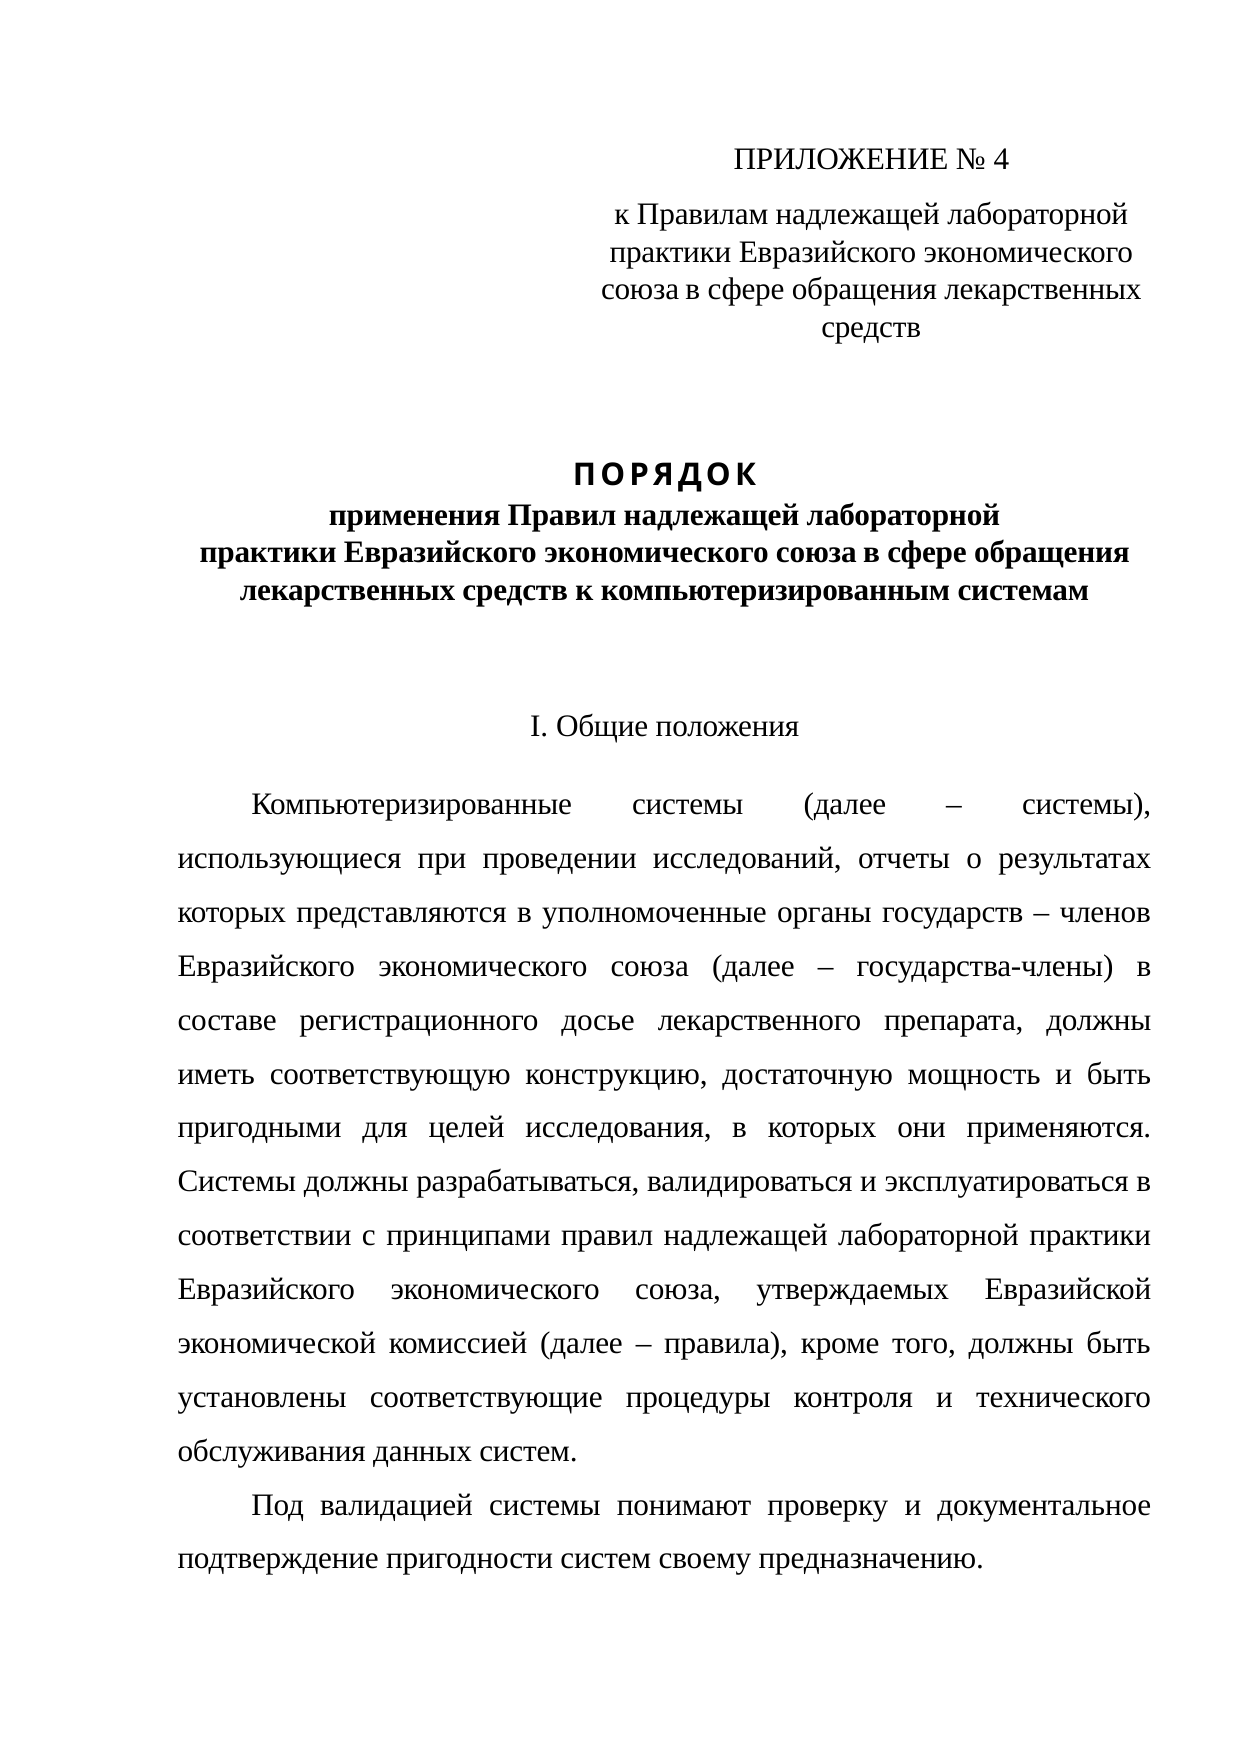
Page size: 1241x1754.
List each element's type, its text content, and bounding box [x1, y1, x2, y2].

text к Правилам надлежащей лабораторной практики Евразийского экономического союза в сфере обращения лекарственных средств [591, 194, 1152, 344]
text Компьютеризированные системы (далее – системы), использующиеся при проведении исследований, отчеты о результатах которых представляются в уполномоченные органы государств – членов Евразийского экономического союза (далее – государства-члены) в составе регистрационного досье лекарственного препарата, должны иметь соответствующую конструкцию, достаточную мощность и быть пригодными для целей исследования, в которых они применяются. Системы должны разрабатываться, валидироваться и эксплуатироваться в соответствии с принципами правил надлежащей лабораторной практики Евразийского экономического союза, утверждаемых Евразийской экономической комиссией (далее – правила), кроме того, должны быть установлены соответствующие процедуры контроля и технического обслуживания данных систем. [177, 786, 1152, 1468]
text применения Правил надлежащей лабораторной практики Евразийского экономического союза в сфере обращения лекарственных средств к компьютеризированным системам [177, 494, 1152, 607]
text Под валидацией системы понимают проверку и документальное подтверждение пригодности систем своему предназначению. [177, 1486, 1152, 1576]
text I. Общие положения [177, 707, 1152, 743]
text ПРИЛОЖЕНИЕ № 4 [591, 140, 1152, 176]
text ПОРЯДОК [177, 452, 1152, 494]
